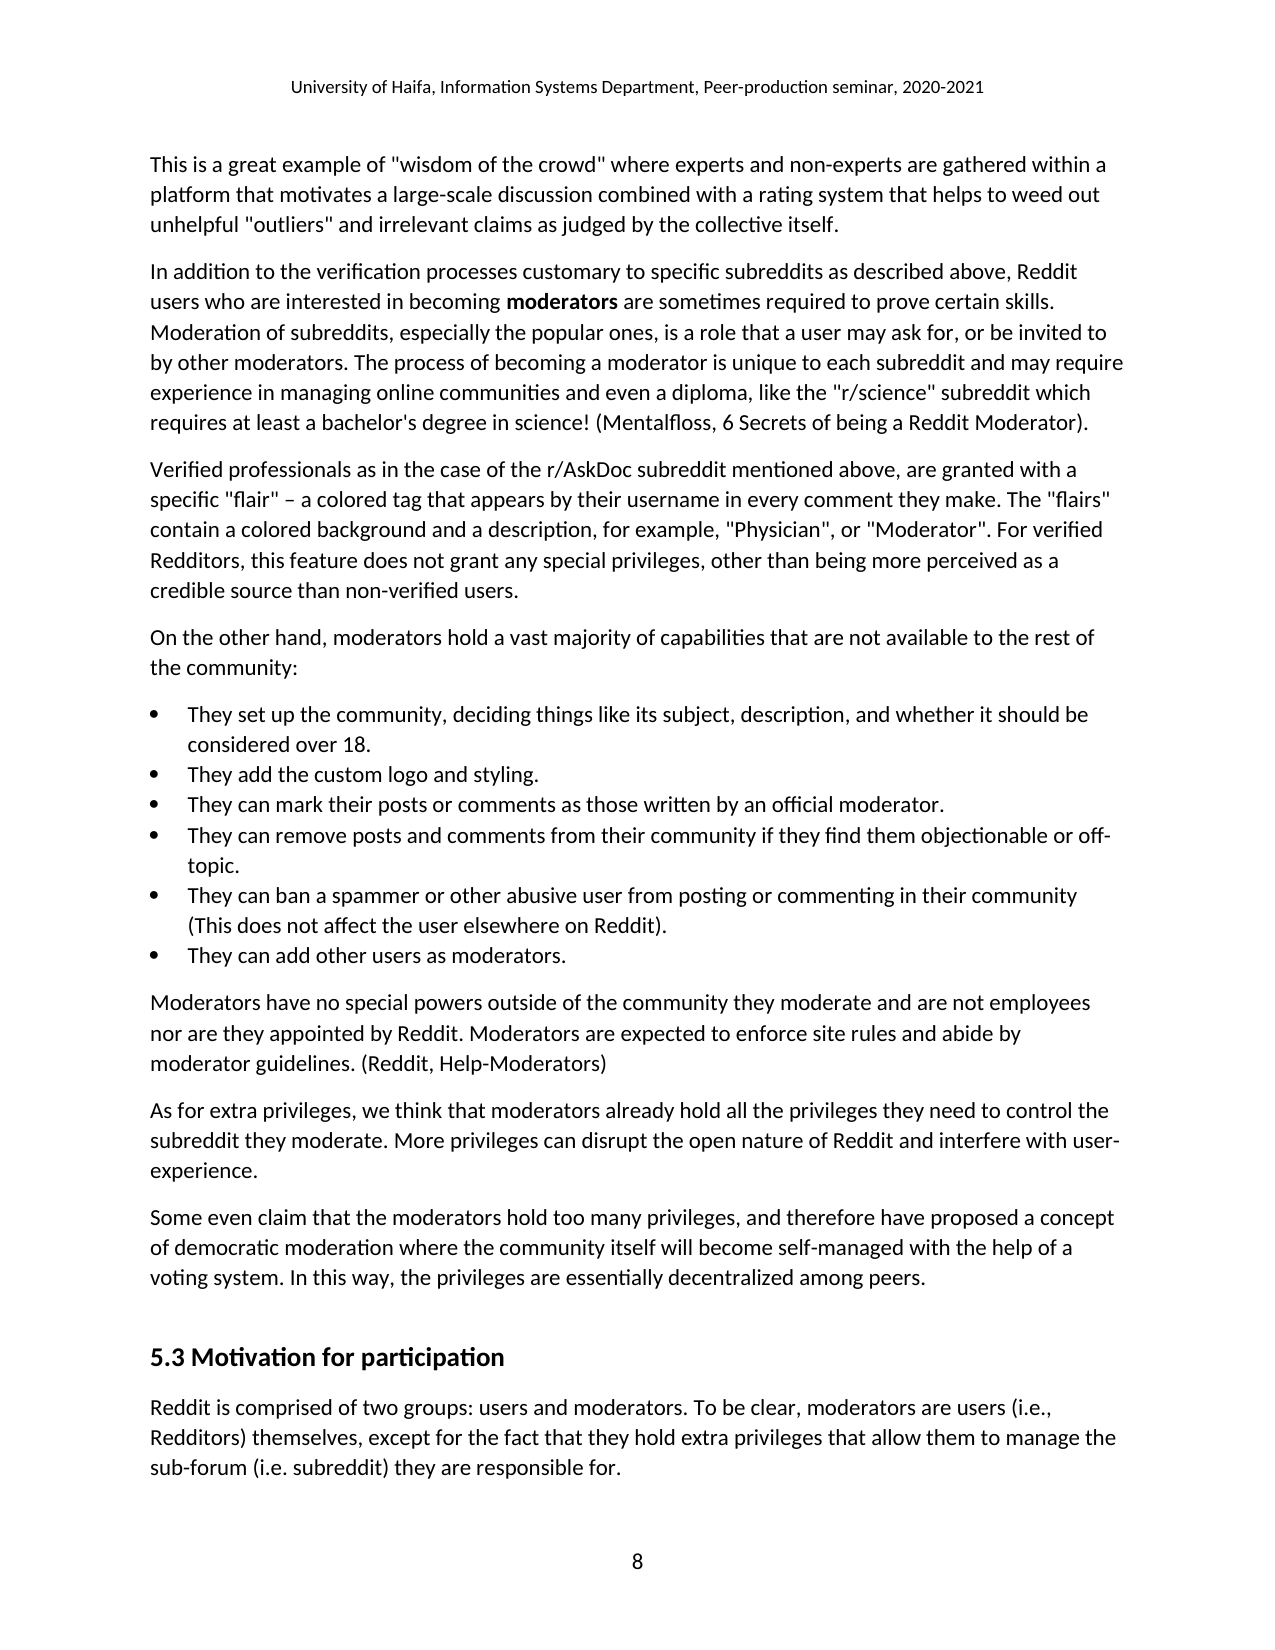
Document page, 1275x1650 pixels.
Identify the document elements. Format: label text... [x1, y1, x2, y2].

text Reddit is comprised of two groups: users and moderators. To be clear, moderators are users (i.e., Redditors) themselves, except for the fact that they hold extra privileges that allow them to manage the sub-forum (i.e. subreddit) they are responsible for. [150, 1393, 1125, 1481]
list They can mark their posts or comments as those written by an official moderator. [150, 791, 1125, 819]
text Some even claim that the moderators hold too many privileges, and therefore have proposed a concept of democratic moderation where the community itself will become self-managed with the help of a voting system. In this way, the privileges are essentially decentralized among peers. [150, 1203, 1125, 1292]
text Moderators have no special powers outside of the community they moderate and are not employees nor are they appointed by Reddit. Moderators are expected to enforce site rules and abide by moderator guidelines. (Reddit, Help-Moderators) [150, 988, 1125, 1077]
text This is a great example of "wisdom of the crowd" where experts and non-experts are gathered within a platform that motivates a large-scale discussion combined with a rating system that helps to weed out unhelpful "outliers" and irrelevant claims as judged by the collective itself. [150, 150, 1125, 238]
list They set up the community, deciding things like its subject, description, and whether it should be considered over 18. [150, 700, 1125, 758]
text On the other hand, moderators hold a vast majority of capabilities that are not available to the rest of the community: [150, 623, 1125, 681]
list They can add other users as moderators. [150, 942, 1125, 970]
list They add the custom logo and styling. [150, 760, 1125, 788]
subtitle 5.3 Motivation for participation [150, 1341, 1125, 1374]
text As for extra privileges, we think that moderators already hold all the privileges they need to control the subreddit they moderate. More privileges can disrupt the open nature of Reddit and interfere with user-experience. [150, 1096, 1125, 1184]
text Verified professionals as in the case of the r/AskDoc subreddit mentioned above, are granted with a specific "flair" – a colored tag that appears by their username in every comment they make. The "flairs" contain a colored background and a description, for example, "Physician", or "Moderator". For verified Redditors, this feature does not grant any special privileges, other than being more perceived as a credible source than non-verified users. [150, 455, 1125, 604]
list They can ban a spammer or other abusive user from posting or commenting in their community (This does not affect the user elsewhere on Reddit). [150, 881, 1125, 939]
text In addition to the verification processes customary to specific subreddits as described above, Reddit users who are interested in becoming moderators are sometimes required to prove certain skills. Moderation of subreddits, especially the popular ones, is a role that a user may ask for, or be invited to by other moderators. The process of becoming a moderator is unique to each subreddit and may require experience in managing online communities and even a diploma, like the "r/science" subreddit which requires at least a bachelor's degree in science! (Mentalfloss, 6 Secrets of being a Reddit Moderator). [150, 257, 1125, 436]
list They can remove posts and comments from their community if they find them objectionable or off-topic. [150, 821, 1125, 879]
